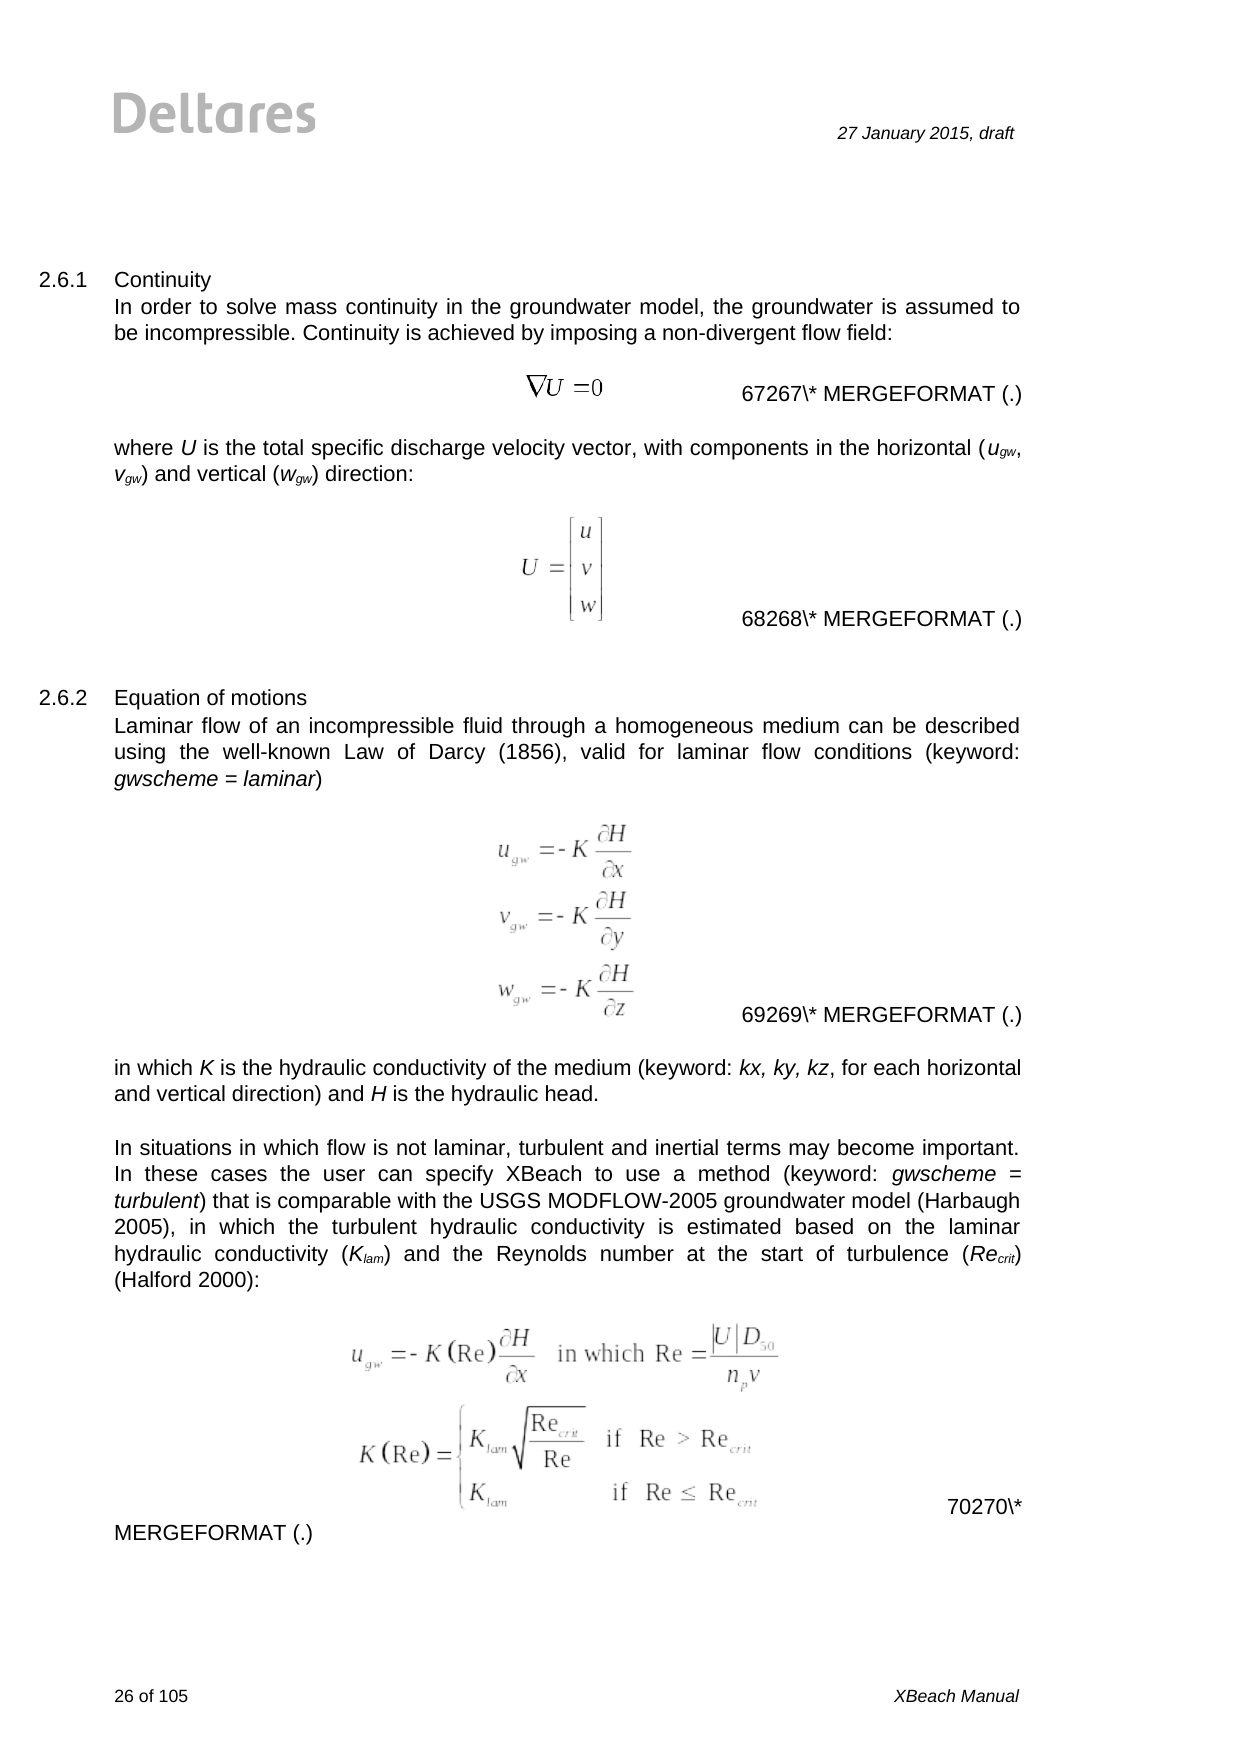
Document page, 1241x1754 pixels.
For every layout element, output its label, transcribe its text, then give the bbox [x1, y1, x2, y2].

subtitle Continuity [87, 266, 1022, 292]
subtitle Equation of motions [87, 684, 1022, 711]
text Laminar flow of an incompressible fluid through a homogeneous medium can be described using the well-known Law of Darcy (1856), valid for laminar flow conditions (keyword: gwscheme = laminar) [114, 711, 1022, 791]
text In order to solve mass continuity in the groundwater model, the groundwater is assumed to be incompressible. Continuity is achieved by imposing a non-divergent flow field: [114, 292, 1022, 346]
text where U is the total specific discharge velocity vector, with components in the horizontal (ugw, vgw) and vertical (wgw) direction: [114, 433, 1022, 486]
text In situations in which flow is not laminar, turbulent and inertial terms may become important. In these cases the user can specify XBeach to use a method (keyword: gwscheme = turbulent) that is comparable with the USGS MODFLOW-2005 groundwater model (Harbaugh 2005), in which the turbulent hydraulic conductivity is estimated based on the laminar hydraulic conductivity (Klam) and the Reynolds number at the start of turbulence (Recrit) (Halford 2000): [114, 1133, 1022, 1292]
text in which K is the hydraulic conductivity of the medium (keyword: kx, ky, kz, for each horizontal and vertical direction) and H is the hydraulic head. [114, 1053, 1022, 1106]
picture [113, 75, 315, 133]
